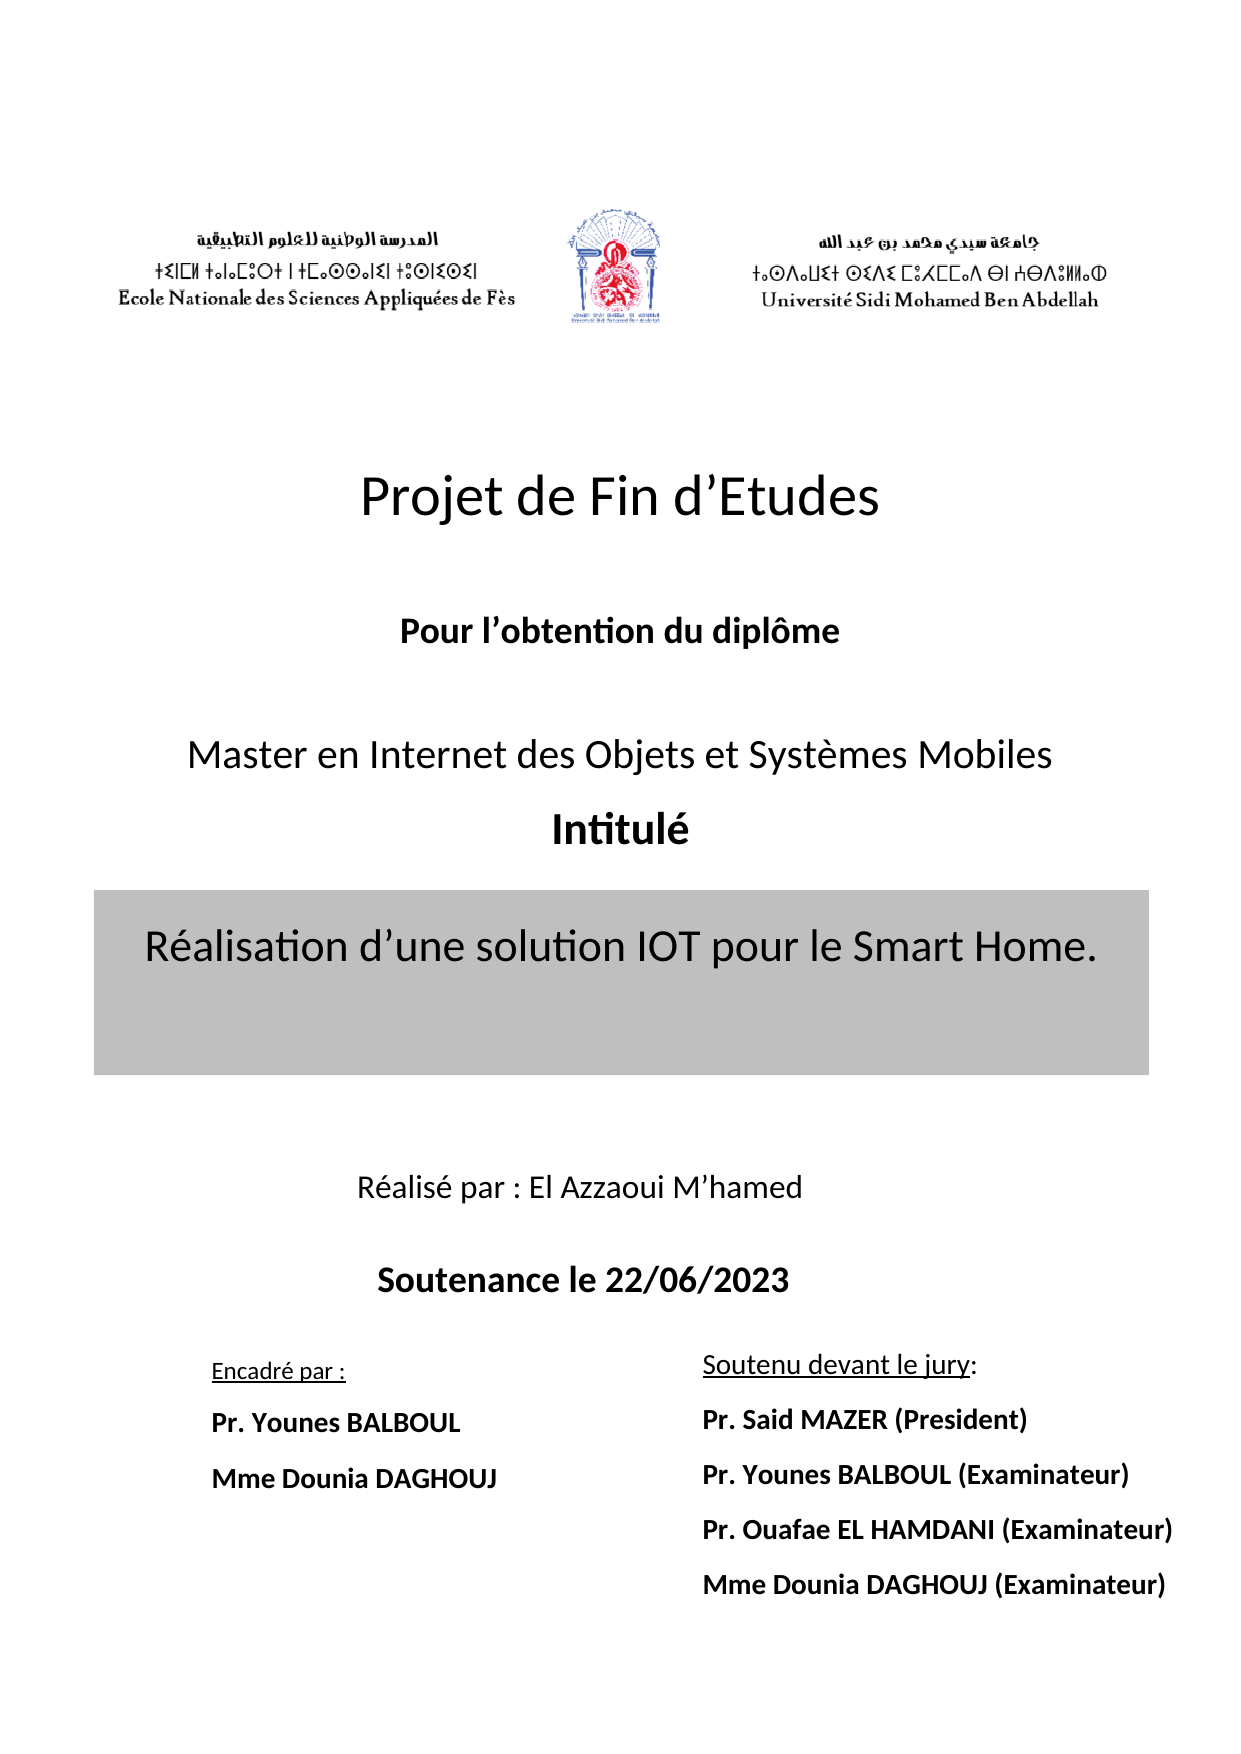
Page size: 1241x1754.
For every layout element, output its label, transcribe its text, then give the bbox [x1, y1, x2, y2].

text Projet de Fin d’Etudes [148, 458, 1093, 529]
picture [88, 202, 1128, 329]
text Master en Internet des Objets et Systèmes Mobiles [148, 728, 1093, 779]
text Intitulé [148, 800, 1093, 856]
text Pour l’obtention du diplôme [148, 607, 1093, 653]
